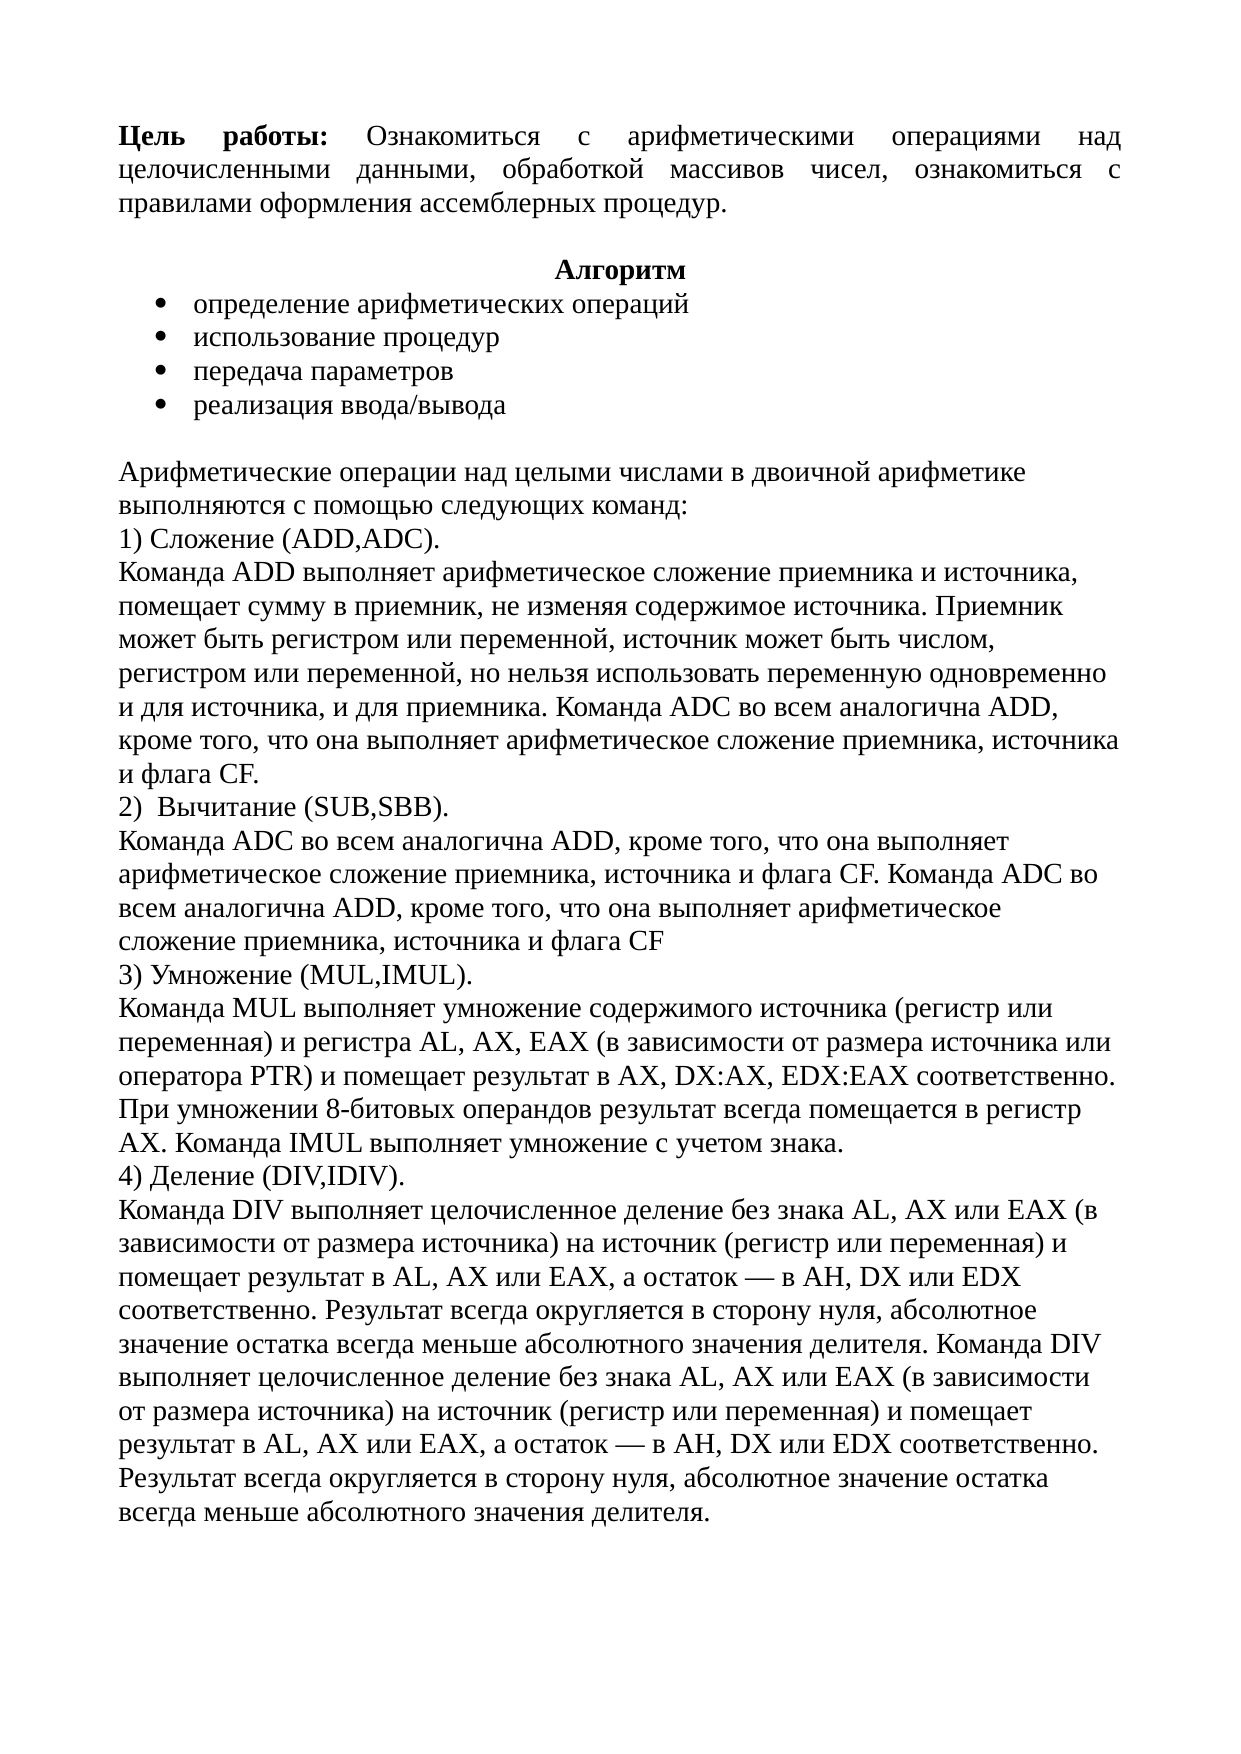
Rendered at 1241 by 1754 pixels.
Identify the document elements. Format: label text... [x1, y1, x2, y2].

text Команда MUL выполняет умножение содержимого источника (регистр или переменная) и регистра AL, АХ, ЕАХ (в зависимости от размера источника или оператора PTR) и помещает результат в АХ, DX:AX, EDX:EAX соответственно. При умножении 8-битовых операндов результат всегда помещается в регистр AX. Команда IMUL выполняет умножение с учетом знака. [118, 991, 1122, 1158]
text Команда DIV выполняет целочисленное деление без знака AL, АХ или ЕАХ (в зависимости от размера источника) на источник (регистр или переменная) и помещает результат в AL, АХ или ЕАХ, а остаток — в АН, DX или EDX соответственно. Результат всегда округляется в сторону нуля, абсолютное значение остатка всегда меньше абсолютного значения делителя. Команда DIV выполняет целочисленное деление без знака AL, АХ или ЕАХ (в зависимости от размера источника) на источник (регистр или переменная) и помещает результат в AL, АХ или ЕАХ, а остаток — в АН, DX или EDX соответственно. Результат всегда округляется в сторону нуля, абсолютное значение остатка всегда меньше абсолютного значения делителя. [118, 1192, 1122, 1527]
text Арифметические операции над целыми числами в двоичной арифметике выполняются с помощью следующих команд: [118, 454, 1122, 521]
text 2) Вычитание (SUB,SBB). [118, 789, 1122, 823]
text 3) Умножение (MUL,IMUL). [118, 957, 1122, 991]
list передача параметров [156, 353, 1122, 387]
text Алгоритм [118, 252, 1122, 286]
text Команда ADD выполняет арифметическое сложение приемника и источника, помещает сумму в приемник, не изменяя содержимое источника. Приемник может быть регистром или переменной, источник может быть числом, регистром или переменной, но нельзя использовать переменную одновременно и для источника, и для приемника. Команда ADC во всем аналогична ADD, кроме того, что она выполняет арифметическое сложение приемника, источника и флага СF. [118, 554, 1122, 789]
list использование процедур [156, 319, 1122, 353]
list реализация ввода/вывода [156, 387, 1122, 420]
text 4) Деление (DIV,IDIV). [118, 1158, 1122, 1192]
list определение арифметических операций [156, 286, 1122, 319]
text 1) Cложение (ADD,ADC). [118, 521, 1122, 554]
text Команда ADC во всем аналогична ADD, кроме того, что она выполняет арифметическое сложение приемника, источника и флага СF. Команда ADC во всем аналогична ADD, кроме того, что она выполняет арифметическое сложение приемника, источника и флага СF [118, 823, 1122, 957]
text Цель работы: Ознакомиться с арифметическими операциями над целочисленными данными, обработкой массивов чисел, ознакомиться с правилами оформления ассемблерных процедур. [118, 118, 1122, 219]
